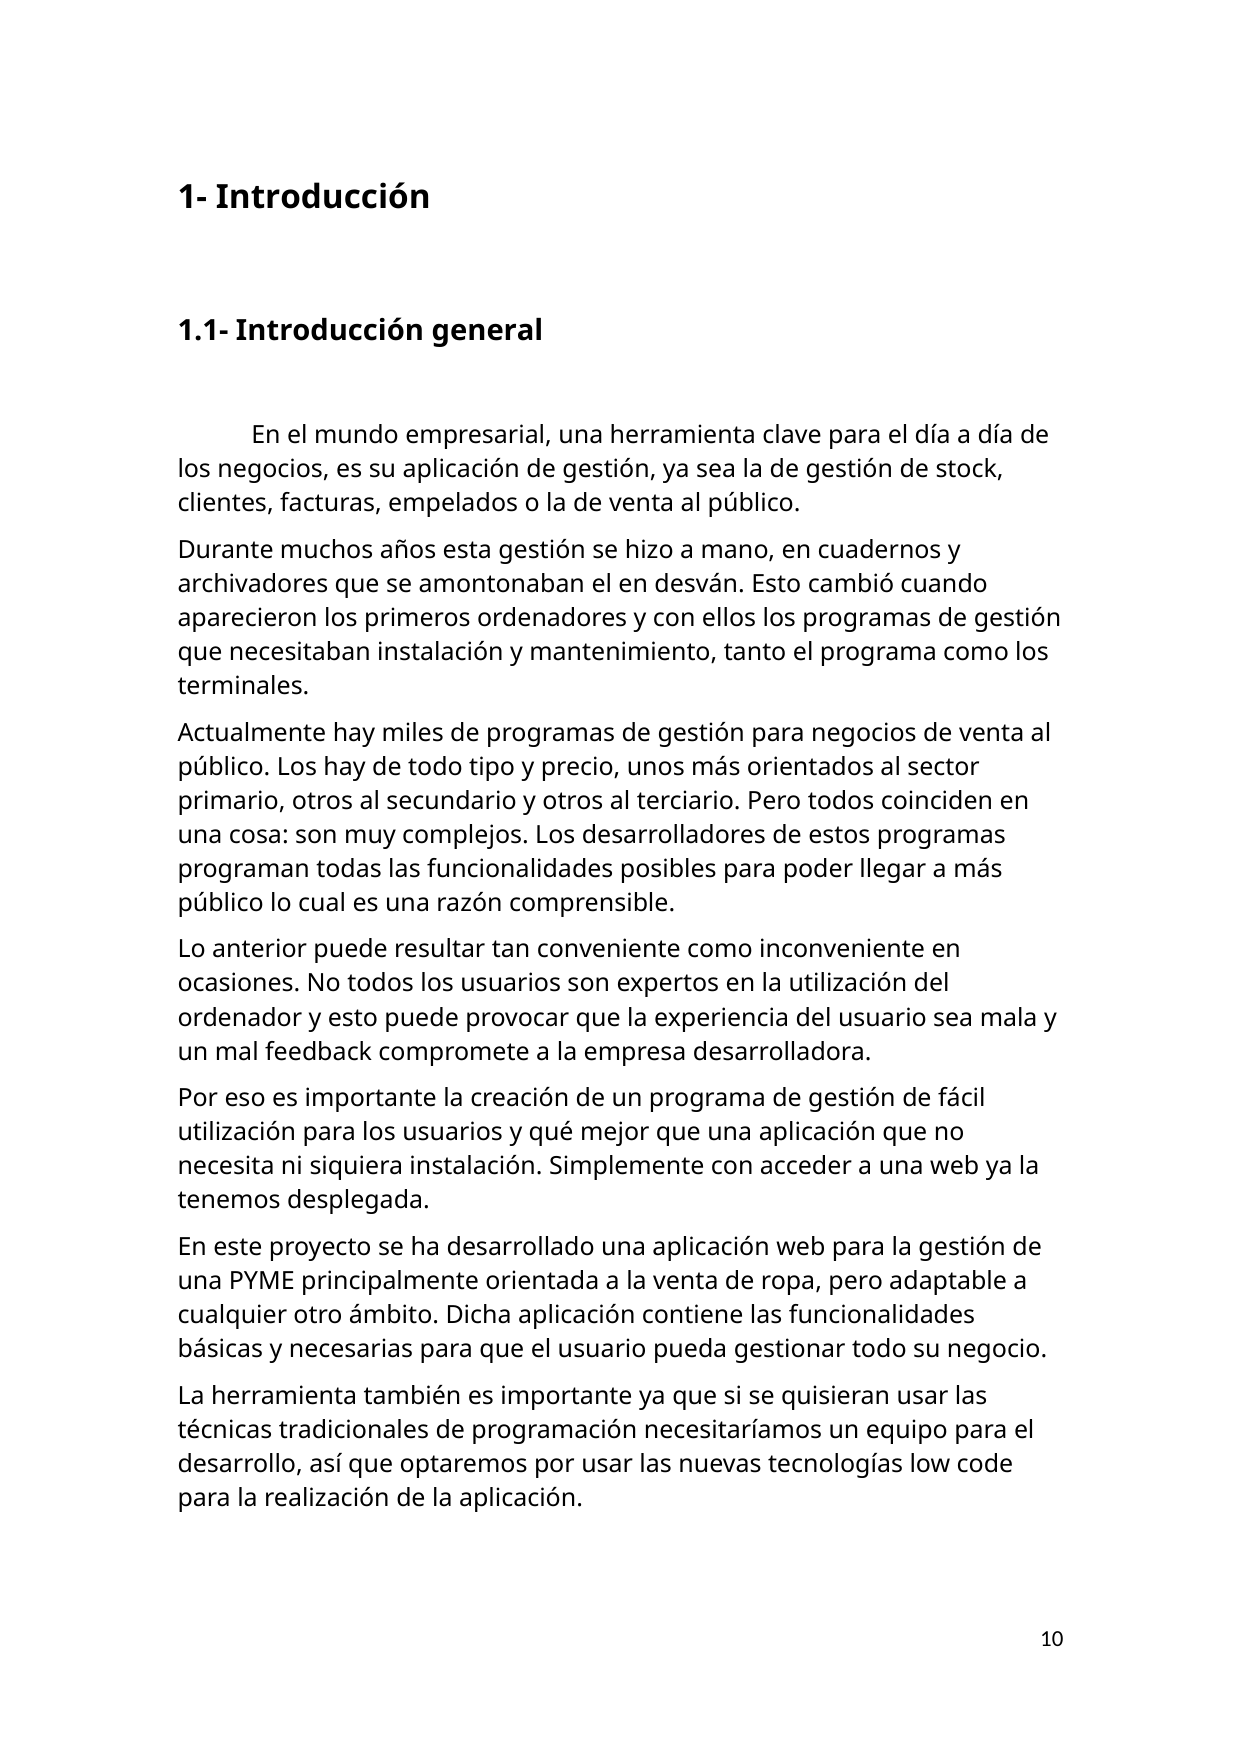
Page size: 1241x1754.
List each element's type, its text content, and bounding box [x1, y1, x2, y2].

text Durante muchos años esta gestión se hizo a mano, en cuadernos y archivadores que se amontonaban el en desván. Esto cambió cuando aparecieron los primeros ordenadores y con ellos los programas de gestión que necesitaban instalación y mantenimiento, tanto el programa como los terminales. [177, 531, 1063, 702]
text 1.1- Introducción general [177, 309, 1063, 348]
text En el mundo empresarial, una herramienta clave para el día a día de los negocios, es su aplicación de gestión, ya sea la de gestión de stock, clientes, facturas, empelados o la de venta al público. [177, 417, 1063, 519]
text 1- Introducción [177, 173, 1063, 218]
text Lo anterior puede resultar tan conveniente como inconveniente en ocasiones. No todos los usuarios son expertos en la utilización del ordenador y esto puede provocar que la experiencia del usuario sea mala y un mal feedback compromete a la empresa desarrolladora. [177, 931, 1063, 1067]
text Actualmente hay miles de programas de gestión para negocios de venta al público. Los hay de todo tipo y precio, unos más orientados al sector primario, otros al secundario y otros al terciario. Pero todos coinciden en una cosa: son muy complejos. Los desarrolladores de estos programas programan todas las funcionalidades posibles para poder llegar a más público lo cual es una razón comprensible. [177, 714, 1063, 918]
text La herramienta también es importante ya que si se quisieran usar las técnicas tradicionales de programación necesitaríamos un equipo para el desarrollo, así que optaremos por usar las nuevas tecnologías low code para la realización de la aplicación. [177, 1377, 1063, 1513]
text Por eso es importante la creación de un programa de gestión de fácil utilización para los usuarios y qué mejor que una aplicación que no necesita ni siquiera instalación. Simplemente con acceder a una web ya la tenemos desplegada. [177, 1080, 1063, 1216]
text En este proyecto se ha desarrollado una aplicación web para la gestión de una PYME principalmente orientada a la venta de ropa, pero adaptable a cualquier otro ámbito. Dicha aplicación contiene las funcionalidades básicas y necesarias para que el usuario pueda gestionar todo su negocio. [177, 1228, 1063, 1365]
